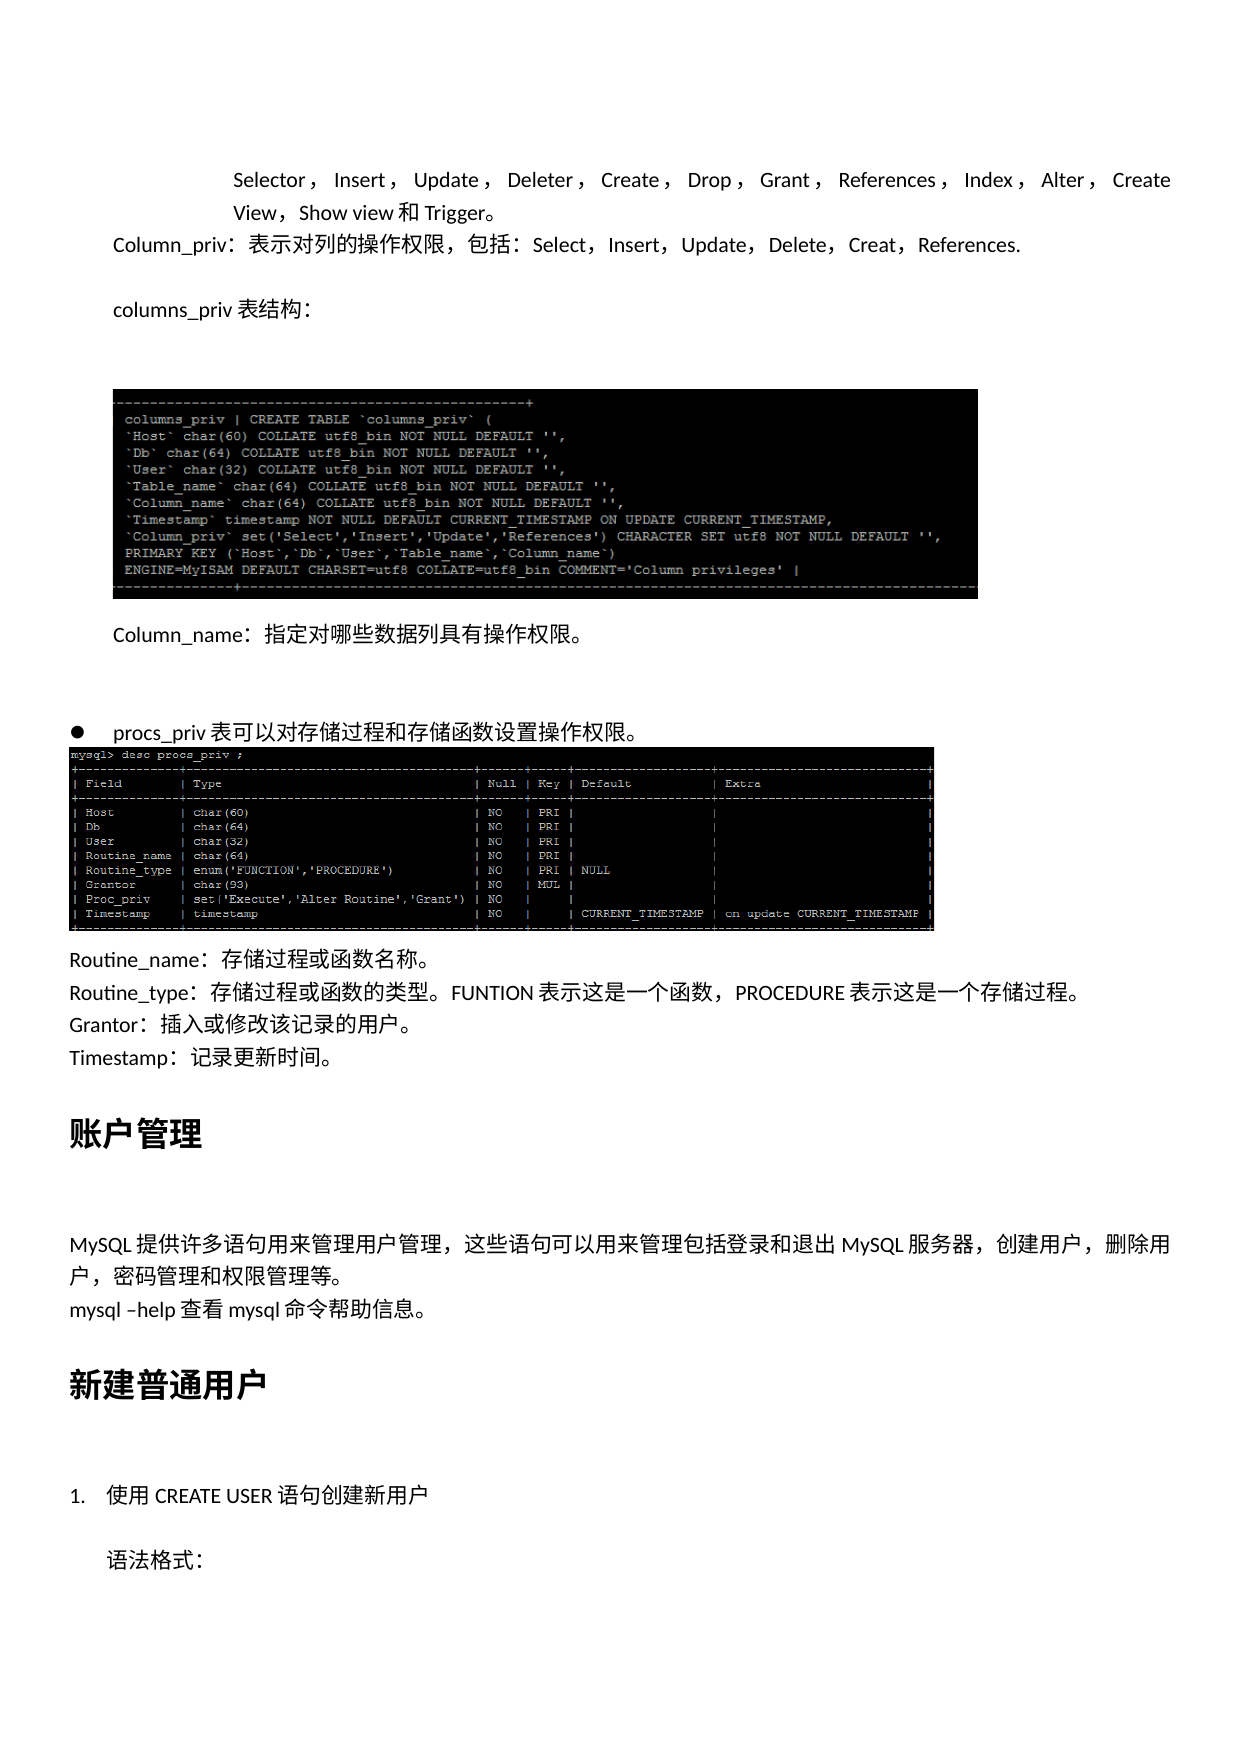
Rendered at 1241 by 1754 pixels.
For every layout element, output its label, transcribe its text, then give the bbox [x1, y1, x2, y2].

text Routine_name：存储过程或函数名称。 [69, 942, 1171, 974]
list columns_priv表结构： [113, 292, 1171, 324]
list Column_name：指定对哪些数据列具有操作权限。 [113, 617, 1171, 649]
text Routine_type：存储过程或函数的类型。FUNTION表示这是一个函数，PROCEDURE表示这是一个存储过程。 [69, 974, 1171, 1007]
subtitle 新建普通用户 [69, 1351, 1171, 1416]
list Table_priv：对表的操作权限包括：Selector，Insert，Update，Deleter，Create，Drop，Grant，References，Index，Alter，Create View，Show view和Trigger。 [113, 162, 1171, 227]
text MySQL提供许多语句用来管理用户管理，这些语句可以用来管理包括登录和退出MySQL服务器，创建用户，删除用户，密码管理和权限管理等。 [69, 1226, 1171, 1291]
text mysql –help查看mysql命令帮助信息。 [69, 1291, 1171, 1324]
list 语法格式： [107, 1543, 1171, 1576]
list procs_priv表可以对存储过程和存储函数设置操作权限。 [69, 714, 1171, 747]
list 使用CREATE USER语句创建新用户 [69, 1478, 1171, 1511]
text Grantor：插入或修改该记录的用户。 [69, 1007, 1171, 1039]
text Timestamp：记录更新时间。 [69, 1039, 1171, 1072]
picture [69, 747, 935, 931]
list Column_priv：表示对列的操作权限，包括：Select，Insert，Update，Delete，Creat，References. [113, 227, 1171, 259]
subtitle 账户管理 [69, 1099, 1171, 1164]
picture [112, 389, 978, 599]
